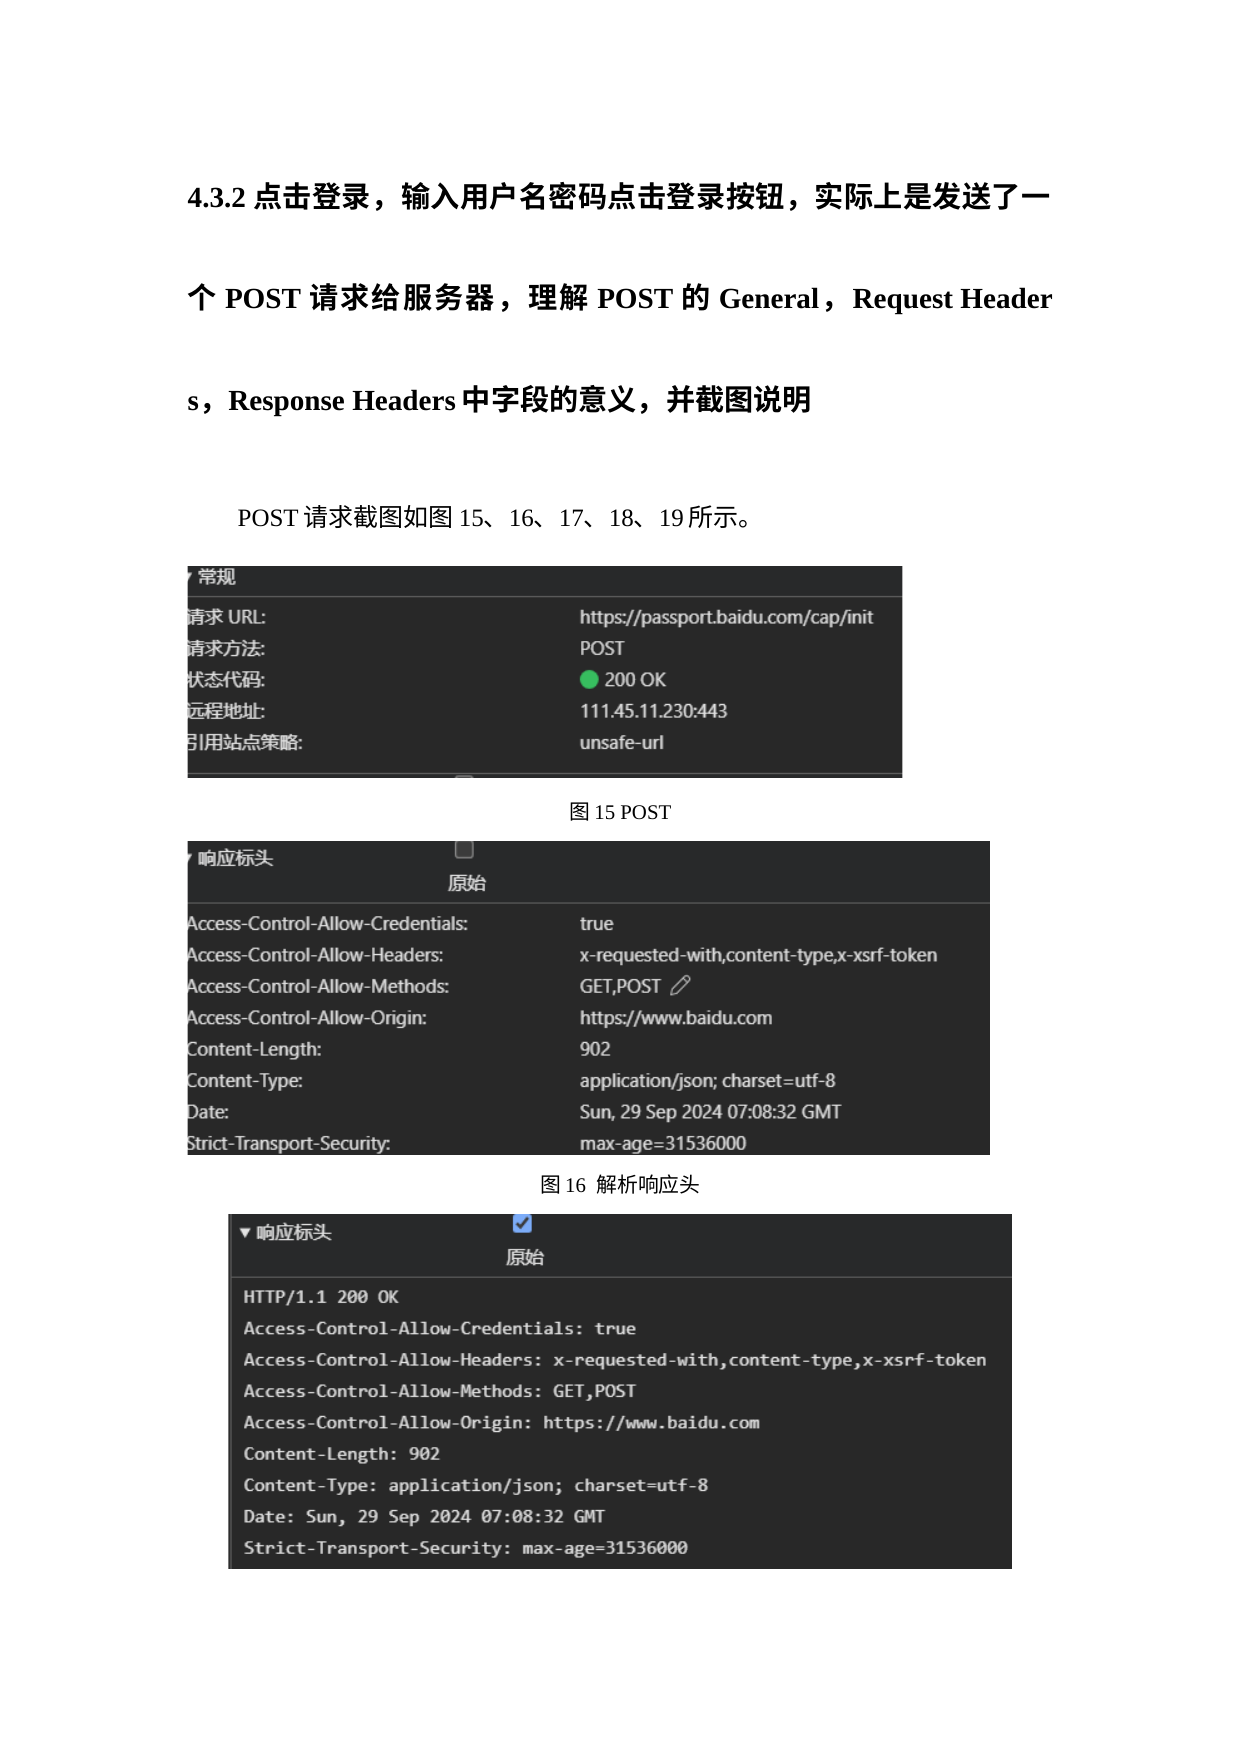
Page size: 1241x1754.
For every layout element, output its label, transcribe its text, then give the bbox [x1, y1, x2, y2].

picture [187, 566, 903, 778]
subtitle 4.3.2 点击登录，输入用户名密码点击登录按钮，实际上是发送了一个POST请求给服务器，理解POST的General，Request Headers，Response Headers中字段的意义，并截图说明 [187, 162, 1053, 430]
text 图15 POST [187, 794, 1053, 827]
text 图16 解析响应头 [187, 1167, 1053, 1199]
picture [187, 841, 990, 1155]
picture [228, 1214, 1012, 1569]
text POST请求截图如图15、16、17、18、19所示。 [187, 483, 1053, 548]
